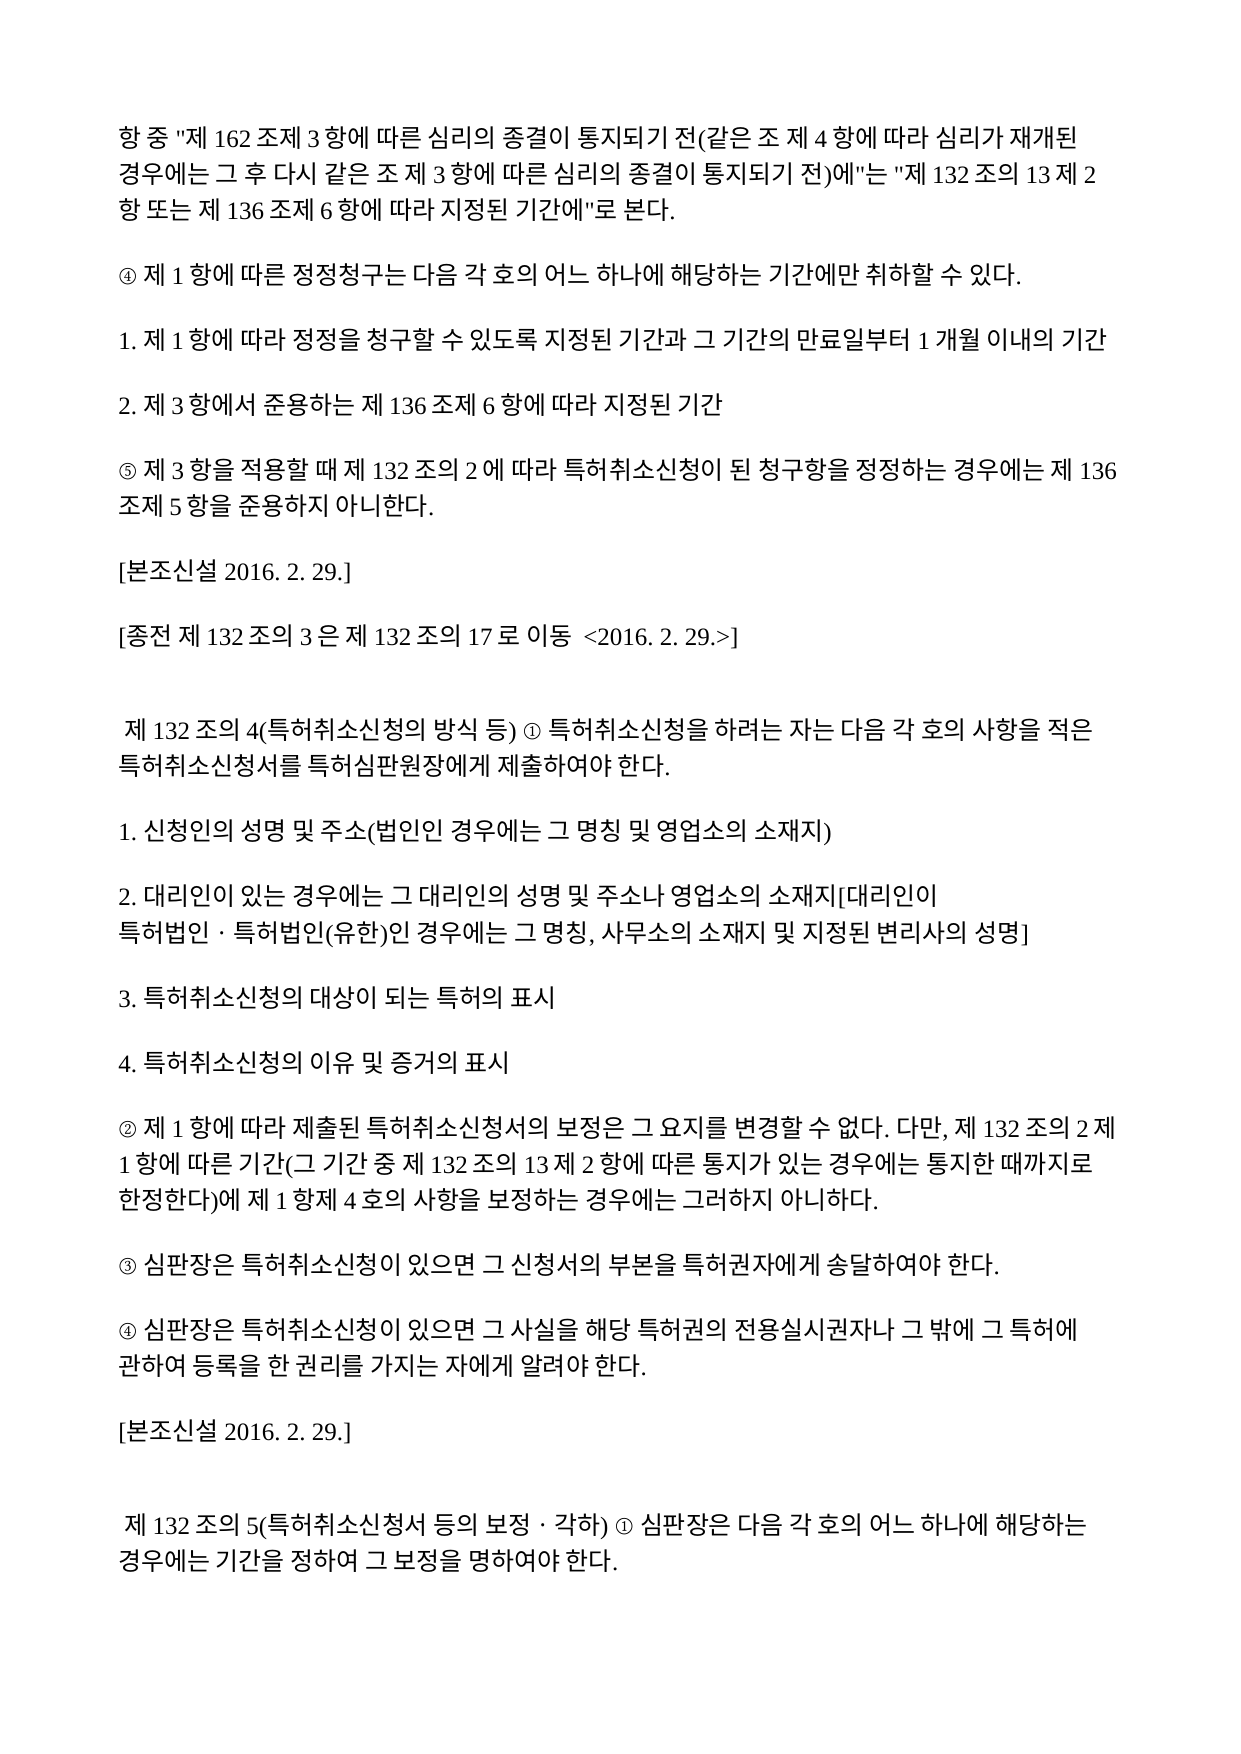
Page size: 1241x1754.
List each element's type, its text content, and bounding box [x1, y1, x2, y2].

text 4. 특허취소신청의 이유 및 증거의 표시 [118, 1043, 1122, 1079]
text 1. 제1항에 따라 정정을 청구할 수 있도록 지정된 기간과 그 기간의 만료일부터 1개월 이내의 기간 [118, 321, 1122, 357]
text ⑤ 제3항을 적용할 때 제132조의2에 따라 특허취소신청이 된 청구항을 정정하는 경우에는 제136조제5항을 준용하지 아니한다. [118, 451, 1122, 523]
text ③ 심판장은 특허취소신청이 있으면 그 신청서의 부본을 특허권자에게 송달하여야 한다. [118, 1246, 1122, 1282]
text ④ 제1항에 따른 정정청구는 다음 각 호의 어느 하나에 해당하는 기간에만 취하할 수 있다. [118, 256, 1122, 292]
text [종전 제132조의3은 제132조의17로 이동 <2016. 2. 29.>] [118, 617, 1122, 653]
text 3. 특허취소신청의 대상이 되는 특허의 표시 [118, 978, 1122, 1014]
text ④ 심판장은 특허취소신청이 있으면 그 사실을 해당 특허권의 전용실시권자나 그 밖에 그 특허에 관하여 등록을 한 권리를 가지는 자에게 알려야 한다. [118, 1311, 1122, 1383]
text 제132조의5(특허취소신청서 등의 보정ㆍ각하) ① 심판장은 다음 각 호의 어느 하나에 해당하는 경우에는 기간을 정하여 그 보정을 명하여야 한다. [118, 1506, 1122, 1578]
text 2. 대리인이 있는 경우에는 그 대리인의 성명 및 주소나 영업소의 소재지[대리인이 특허법인ㆍ특허법인(유한)인 경우에는 그 명칭, 사무소의 소재지 및 지정된 변리사의 성명] [118, 877, 1122, 949]
text 제132조의4(특허취소신청의 방식 등) ① 특허취소신청을 하려는 자는 다음 각 호의 사항을 적은 특허취소신청서를 특허심판원장에게 제출하여야 한다. [118, 711, 1122, 783]
text ② 제1항에 따라 제출된 특허취소신청서의 보정은 그 요지를 변경할 수 없다. 다만, 제132조의2제1항에 따른 기간(그 기간 중 제132조의13제2항에 따른 통지가 있는 경우에는 통지한 때까지로 한정한다)에 제1항제4호의 사항을 보정하는 경우에는 그러하지 아니하다. [118, 1108, 1122, 1217]
text 2. 제3항에서 준용하는 제136조제6항에 따라 지정된 기간 [118, 386, 1122, 422]
text [본조신설 2016. 2. 29.] [118, 552, 1122, 588]
text 1. 신청인의 성명 및 주소(법인인 경우에는 그 명칭 및 영업소의 소재지) [118, 812, 1122, 848]
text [118, 118, 1122, 227]
text [본조신설 2016. 2. 29.] [118, 1412, 1122, 1448]
